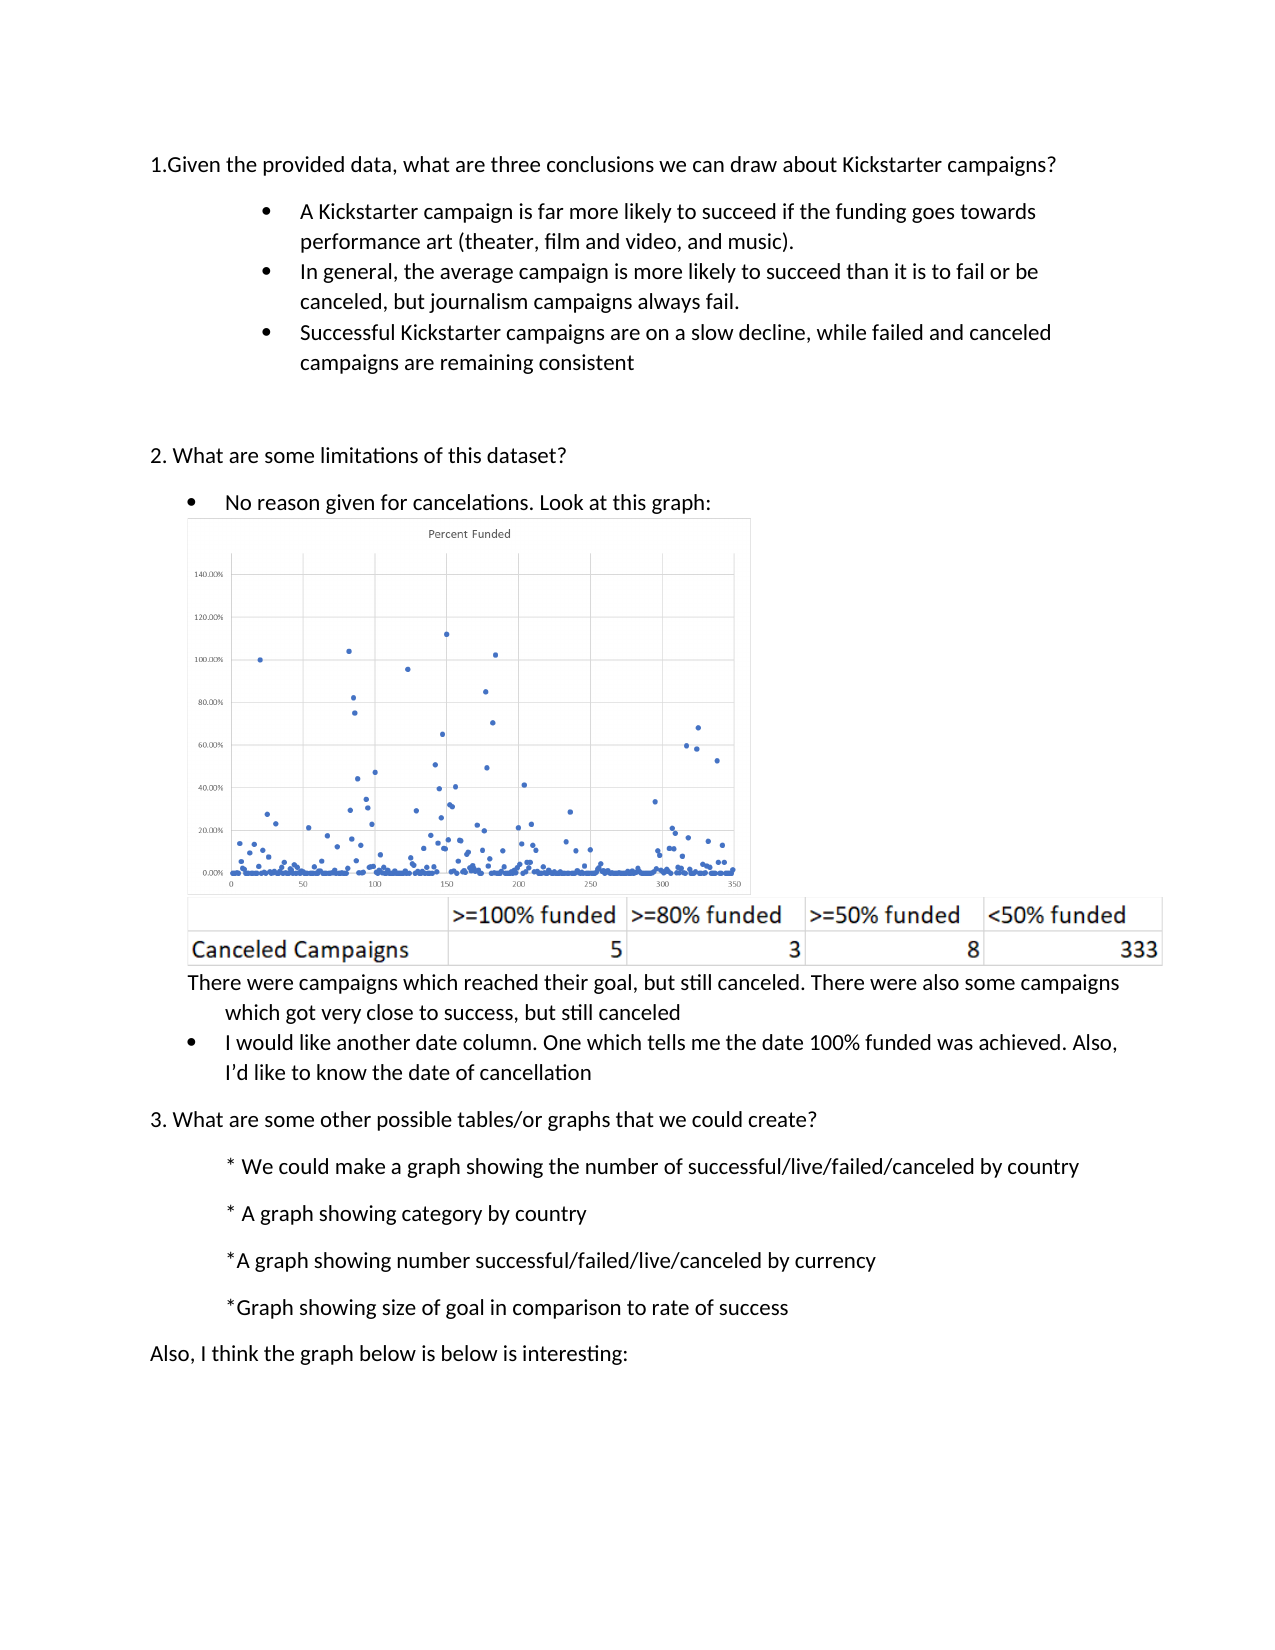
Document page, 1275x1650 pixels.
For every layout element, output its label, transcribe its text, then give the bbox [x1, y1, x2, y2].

list I would like another date column. One which tells me the date 100% funded was achieved. Also, I’d like to know the date of cancellation [187, 1028, 1125, 1086]
text * A graph showing category by country [150, 1199, 1125, 1227]
text Also, I think the graph below is below is interesting: [150, 1339, 1125, 1367]
list A Kickstarter campaign is far more likely to succeed if the funding goes towards performance art (theater, film and video, and music). [262, 197, 1125, 255]
text *Graph showing size of goal in comparison to rate of success [150, 1293, 1125, 1321]
text 3. What are some other possible tables/or graphs that we could create? [150, 1105, 1125, 1133]
list There were campaigns which reached their goal, but still canceled. There were also some campaigns which got very close to success, but still canceled [187, 968, 1125, 1026]
list In general, the average campaign is more likely to succeed than it is to fail or be canceled, but journalism campaigns always fail. [262, 257, 1125, 316]
text * We could make a graph showing the number of successful/live/failed/canceled by country [150, 1152, 1125, 1180]
picture [187, 518, 751, 895]
text 1.Given the provided data, what are three conclusions we can draw about Kickstarter campaigns? [150, 150, 1125, 178]
picture [187, 897, 1163, 966]
list Successful Kickstarter campaigns are on a slow decline, while failed and canceled campaigns are remaining consistent [262, 318, 1125, 376]
list No reason given for cancelations. Look at this graph: [187, 488, 1125, 517]
text *A graph showing number successful/failed/live/canceled by currency [150, 1246, 1125, 1274]
text 2. What are some limitations of this dataset? [150, 442, 1125, 470]
